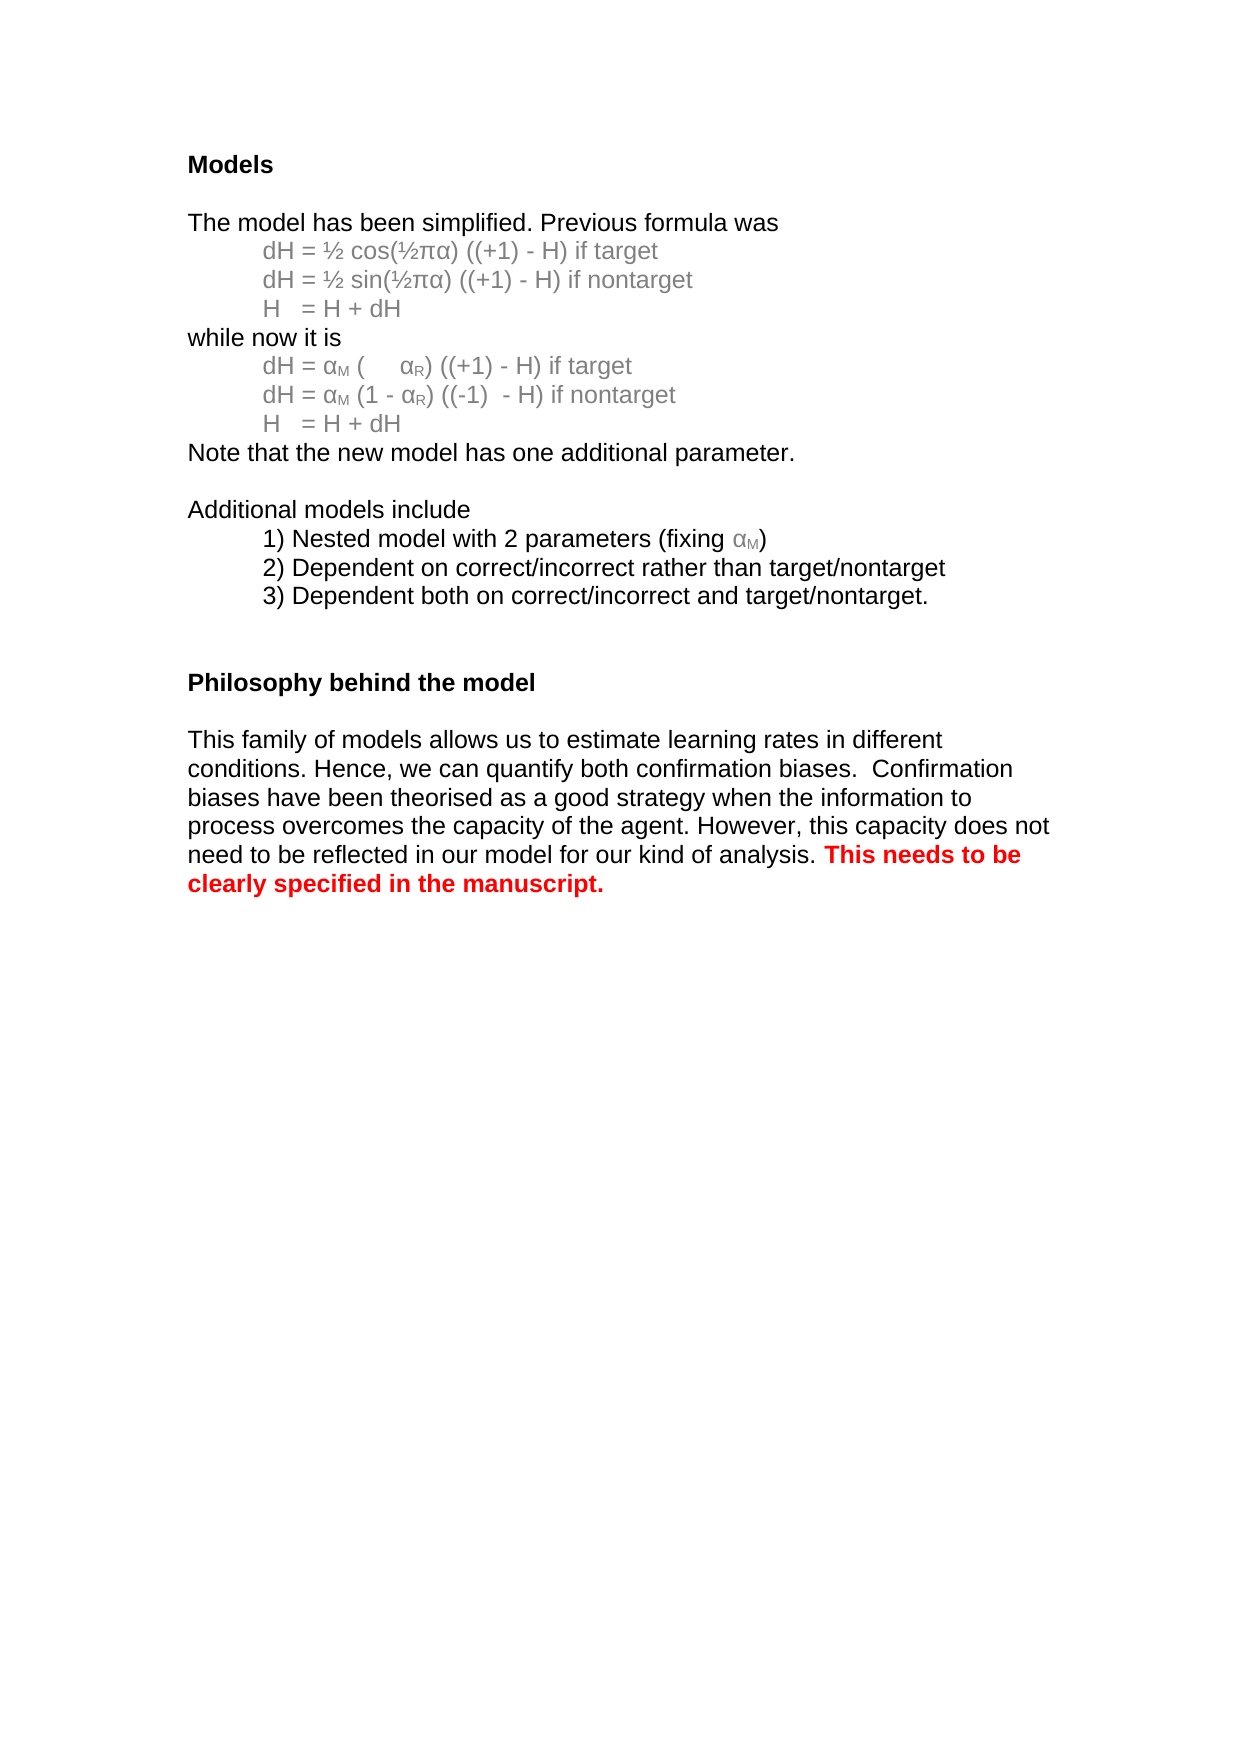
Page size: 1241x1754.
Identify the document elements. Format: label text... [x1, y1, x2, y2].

text dH = αM (1 - αR) ((-1) - H) if nontarget [187, 380, 1053, 409]
text This family of models allows us to estimate learning rates in different conditions. Hence, we can quantify both confirmation biases. Confirmation biases have been theorised as a good strategy when the information to process overcomes the capacity of the agent. However, this capacity does not need to be reflected in our model for our kind of analysis. This needs to be clearly specified in the manuscript. [187, 725, 1053, 897]
text 3) Dependent both on correct/incorrect and target/nontarget. [187, 581, 1053, 610]
text The model has been simplified. Previous formula was [187, 207, 1053, 236]
text H = H + dH [187, 409, 1053, 437]
text dH = ½ cos(½πα) ((+1) - H) if target [187, 236, 1053, 265]
text dH = ½ sin(½πα) ((+1) - H) if nontarget [187, 265, 1053, 294]
text 2) Dependent on correct/incorrect rather than target/nontarget [187, 552, 1053, 581]
text Note that the new model has one additional parameter. [187, 437, 1053, 466]
text Models [187, 150, 1053, 179]
text Additional models include [187, 495, 1053, 524]
text 1) Nested model with 2 parameters (fixing αM) [187, 524, 1053, 552]
text Philosophy behind the model [187, 667, 1053, 696]
text dH = αM ( αR) ((+1) - H) if target [187, 351, 1053, 380]
text while now it is [187, 322, 1053, 351]
text H = H + dH [187, 294, 1053, 322]
